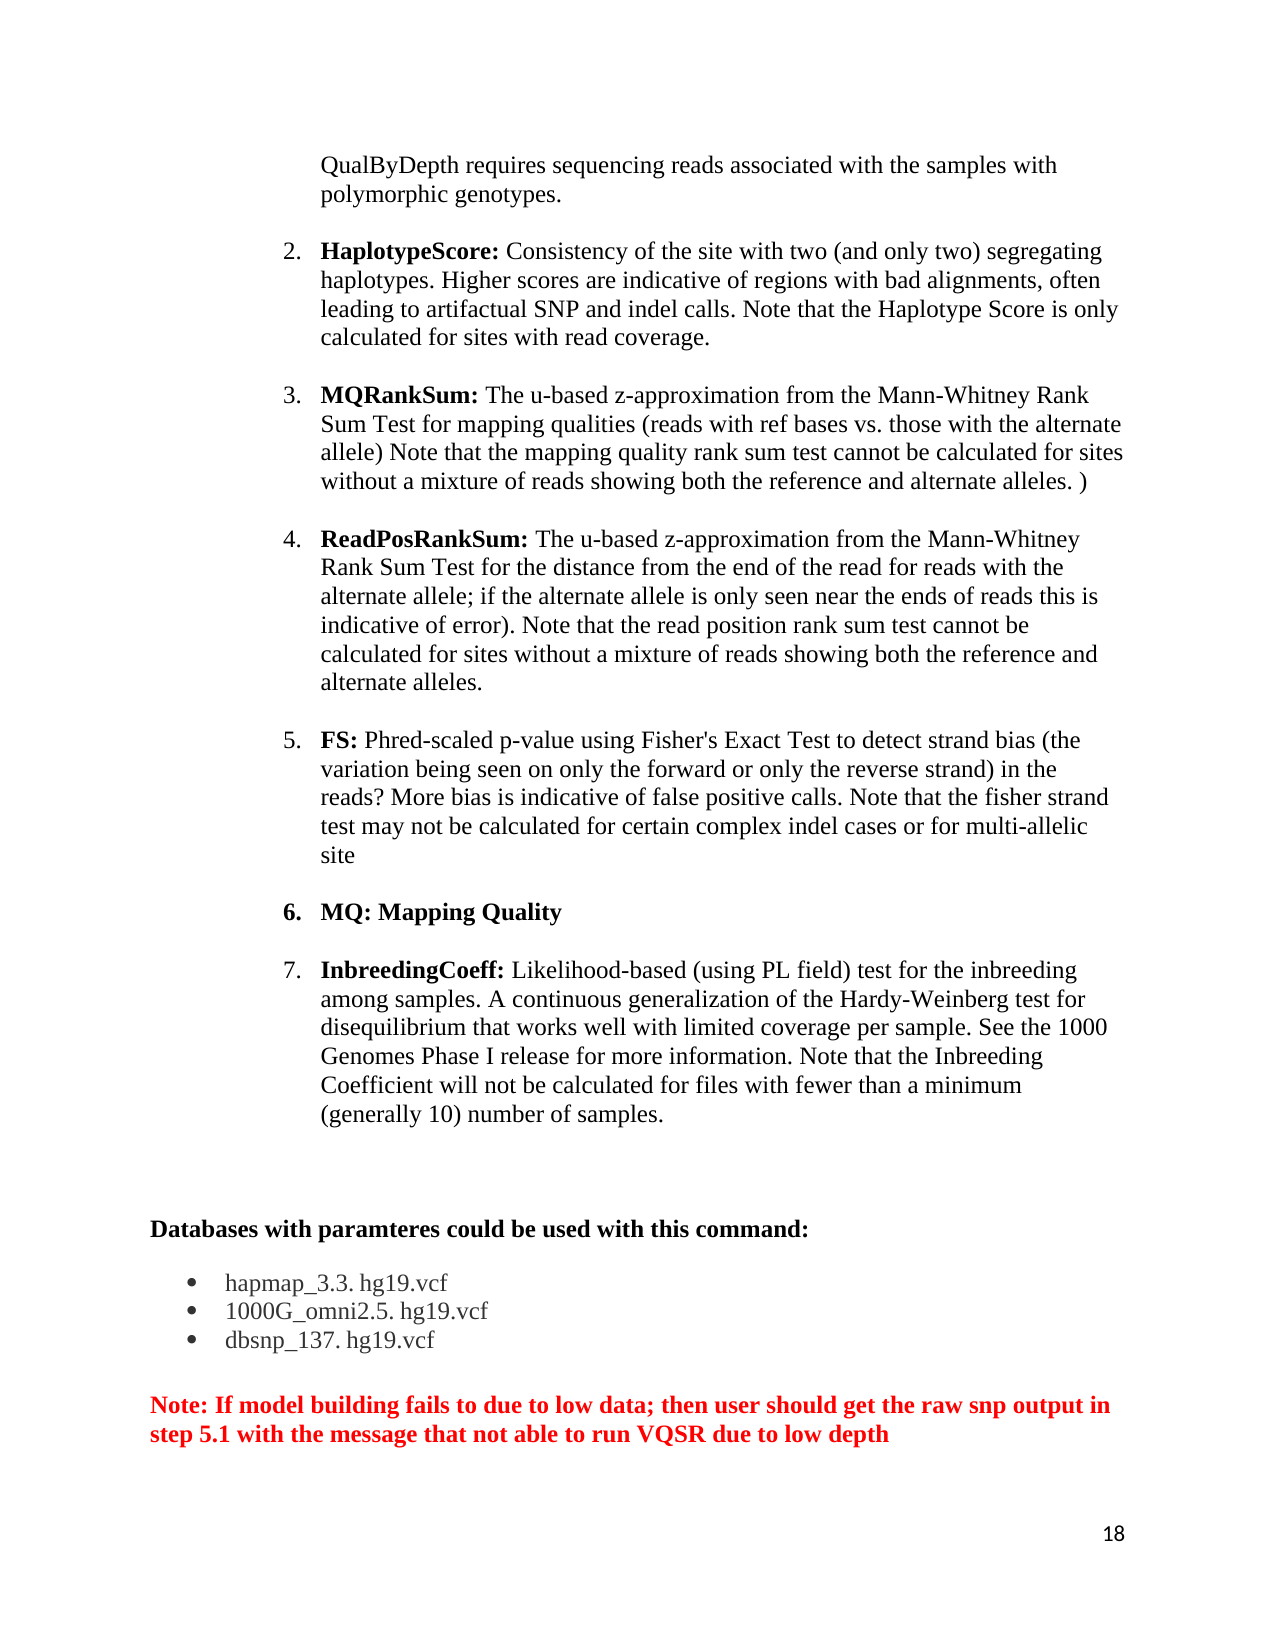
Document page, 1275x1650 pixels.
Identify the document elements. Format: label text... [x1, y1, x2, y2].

list MQ: Mapping Quality [283, 897, 1125, 926]
list ReadPosRankSum: The u-based z-approximation from the Mann-Whitney Rank Sum Test for the distance from the end of the read for reads with the alternate allele; if the alternate allele is only seen near the ends of reads this is indicative of error). Note that the read position rank sum test cannot be calculated for sites without a mixture of reads showing both the reference and alternate alleles. [283, 524, 1125, 696]
list FS: Phred-scaled p-value using Fisher's Exact Test to detect strand bias (the variation being seen on only the forward or only the reverse strand) in the reads? More bias is indicative of false positive calls. Note that the fisher strand test may not be calculated for certain complex indel cases or for multi-allelic site [283, 725, 1125, 869]
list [283, 150, 1125, 207]
text Note: If model building fails to due to low data; then user should get the raw snp output in step 5.1 with the message that not able to run VQSR due to low depth [150, 1390, 1125, 1448]
list HaplotypeScore: Consistency of the site with two (and only two) segregating haplotypes. Higher scores are indicative of regions with bad alignments, often leading to artifactual SNP and indel calls. Note that the Haplotype Score is only calculated for sites with read coverage. [283, 236, 1125, 351]
text Databases with paramteres could be used with this command: [150, 1214, 1125, 1242]
list 1000G_omni2.5. hg19.vcf [187, 1296, 1125, 1325]
list MQRankSum: The u-based z-approximation from the Mann-Whitney Rank Sum Test for mapping qualities (reads with ref bases vs. those with the alternate allele) Note that the mapping quality rank sum test cannot be calculated for sites without a mixture of reads showing both the reference and alternate alleles. ) [283, 380, 1125, 495]
list dbsnp_137. hg19.vcf [187, 1325, 1125, 1354]
list hapmap_3.3. hg19.vcf [187, 1268, 1125, 1296]
list InbreedingCoeff: Likelihood-based (using PL field) test for the inbreeding among samples. A continuous generalization of the Hardy-Weinberg test for disequilibrium that works well with limited coverage per sample. See the 1000 Genomes Phase I release for more information. Note that the Inbreeding Coefficient will not be calculated for files with fewer than a minimum (generally 10) number of samples. [283, 955, 1125, 1127]
